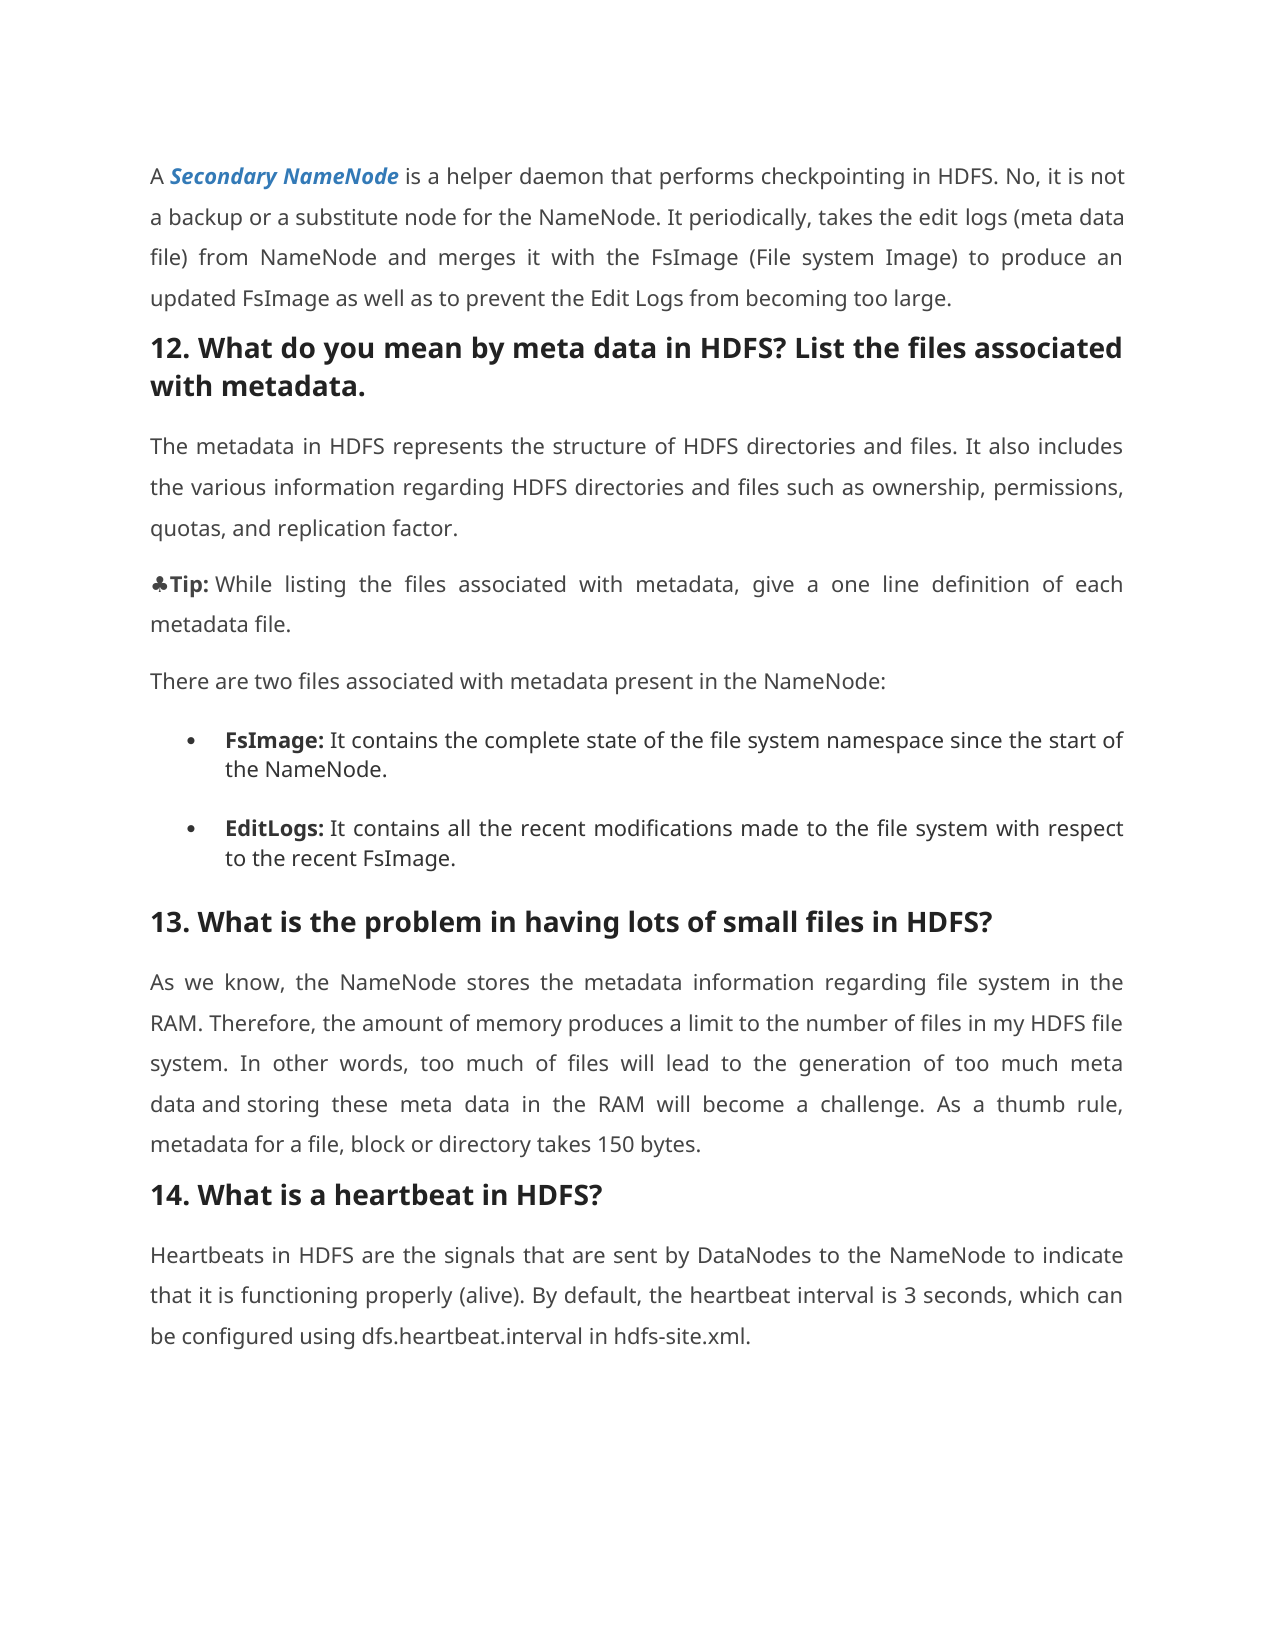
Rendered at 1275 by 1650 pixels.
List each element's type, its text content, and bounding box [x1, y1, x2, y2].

text As we know, the NameNode stores the metadata information regarding file system in the RAM. Therefore, the amount of memory produces a limit to the number of files in my HDFS file system. In other words, too much of files will lead to the generation of too much meta data and storing these meta data in the RAM will become a challenge. As a thumb rule, metadata for a file, block or directory takes 150 bytes. [150, 956, 1125, 1159]
list EditLogs: It contains all the recent modifications made to the file system with respect to the recent FsImage. [187, 813, 1125, 873]
text 14. What is a heartbeat in HDFS? [150, 1175, 1125, 1213]
text 12. What do you mean by meta data in HDFS? List the files associated with metadata. [150, 328, 1125, 405]
text There are two files associated with metadata present in the NameNode: [150, 655, 1125, 695]
text A Secondary NameNode is a helper daemon that performs checkpointing in HDFS. No, it is not a backup or a substitute node for the NameNode. It periodically, takes the edit logs (meta data file) from NameNode and merges it with the FsImage (File system Image) to produce an updated FsImage as well as to prevent the Edit Logs from becoming too large. [150, 150, 1125, 312]
text 13. What is the problem in having lots of small files in HDFS? [150, 902, 1125, 940]
text The metadata in HDFS represents the structure of HDFS directories and files. It also includes the various information regarding HDFS directories and files such as ownership, permissions, quotas, and replication factor. [150, 420, 1125, 542]
text Heartbeats in HDFS are the signals that are sent by DataNodes to the NameNode to indicate that it is functioning properly (alive). By default, the heartbeat interval is 3 seconds, which can be configured using dfs.heartbeat.interval in hdfs-site.xml. [150, 1229, 1125, 1351]
text ♣Tip: While listing the files associated with metadata, give a one line definition of each metadata file. [150, 558, 1125, 639]
list FsImage: It contains the complete state of the file system namespace since the start of the NameNode. [187, 724, 1125, 784]
